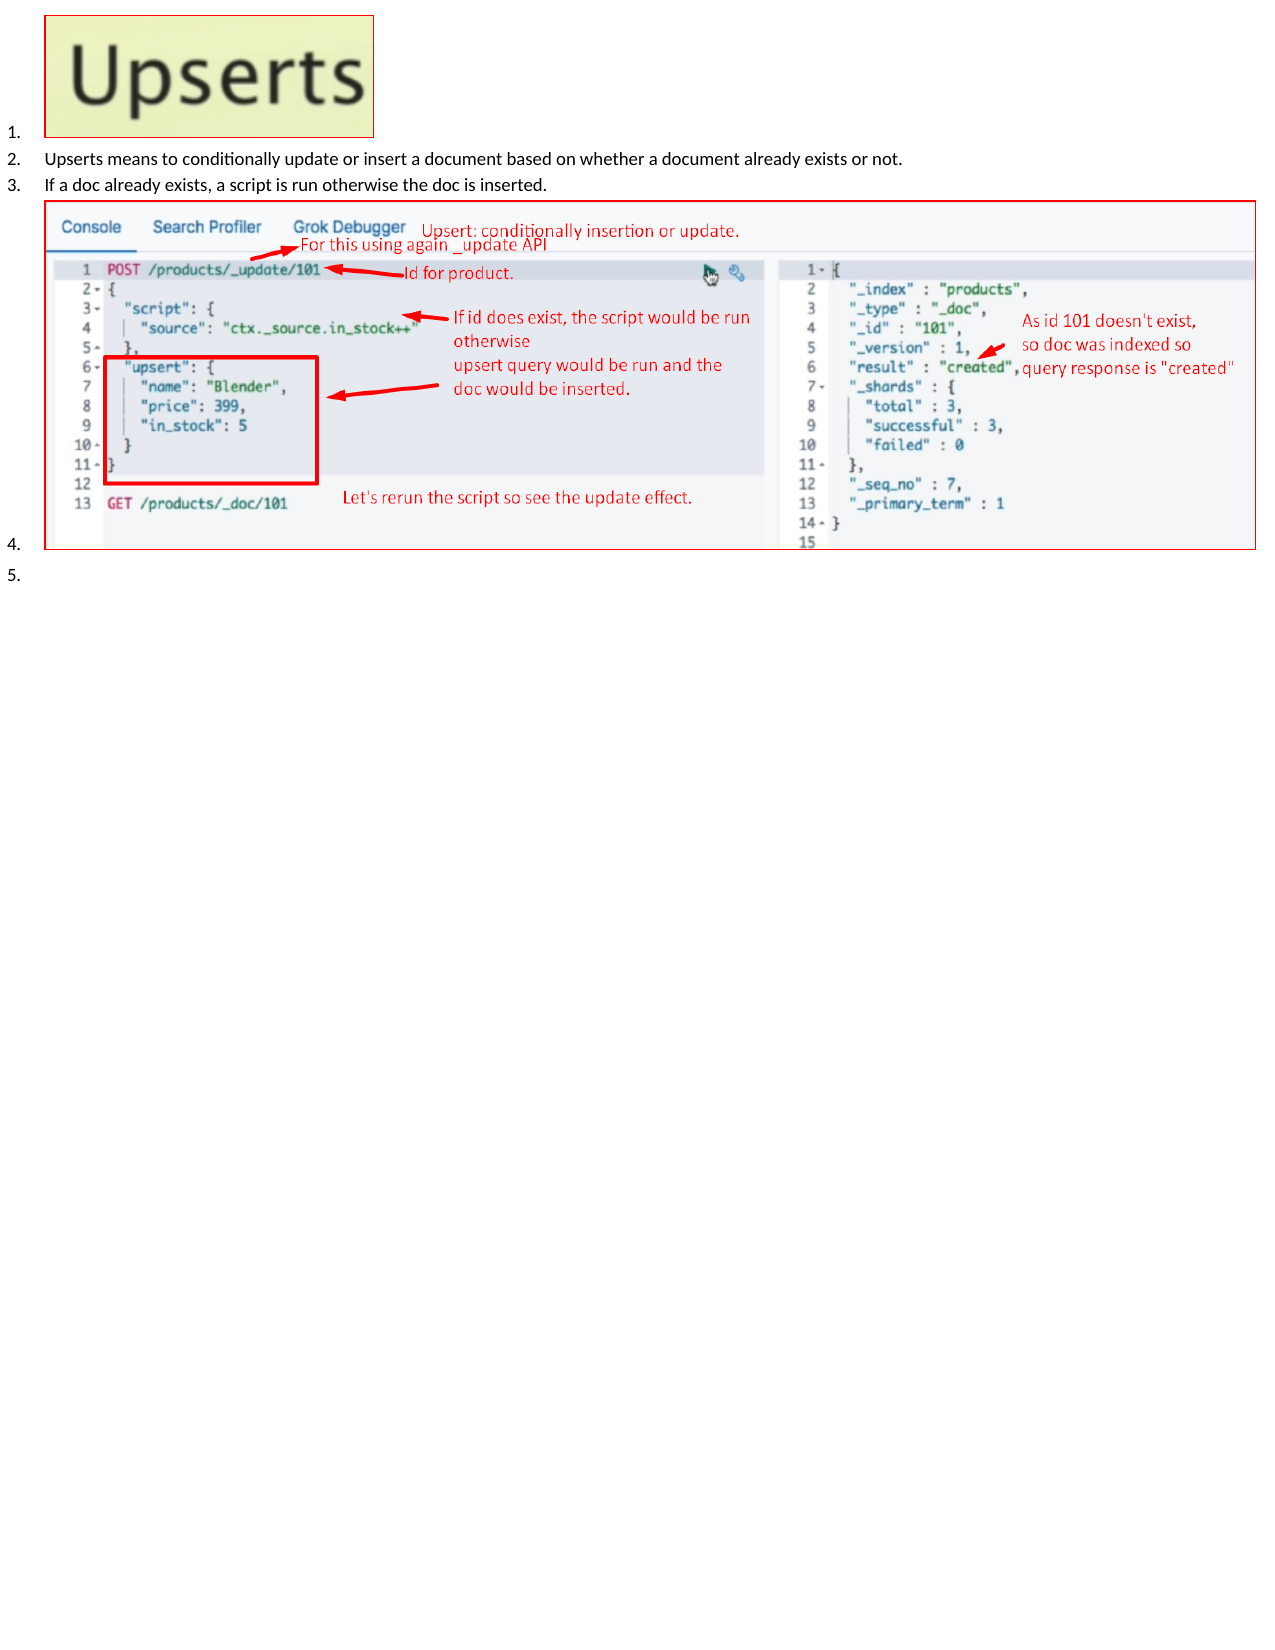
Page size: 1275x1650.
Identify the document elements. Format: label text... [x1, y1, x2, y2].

picture [46, 16, 373, 137]
list Upserts means to conditionally update or insert a document based on whether a document already exists or not. [7, 147, 1270, 170]
list If a doc already exists, a script is run otherwise the doc is inserted. [7, 173, 1270, 196]
picture [46, 202, 1255, 549]
